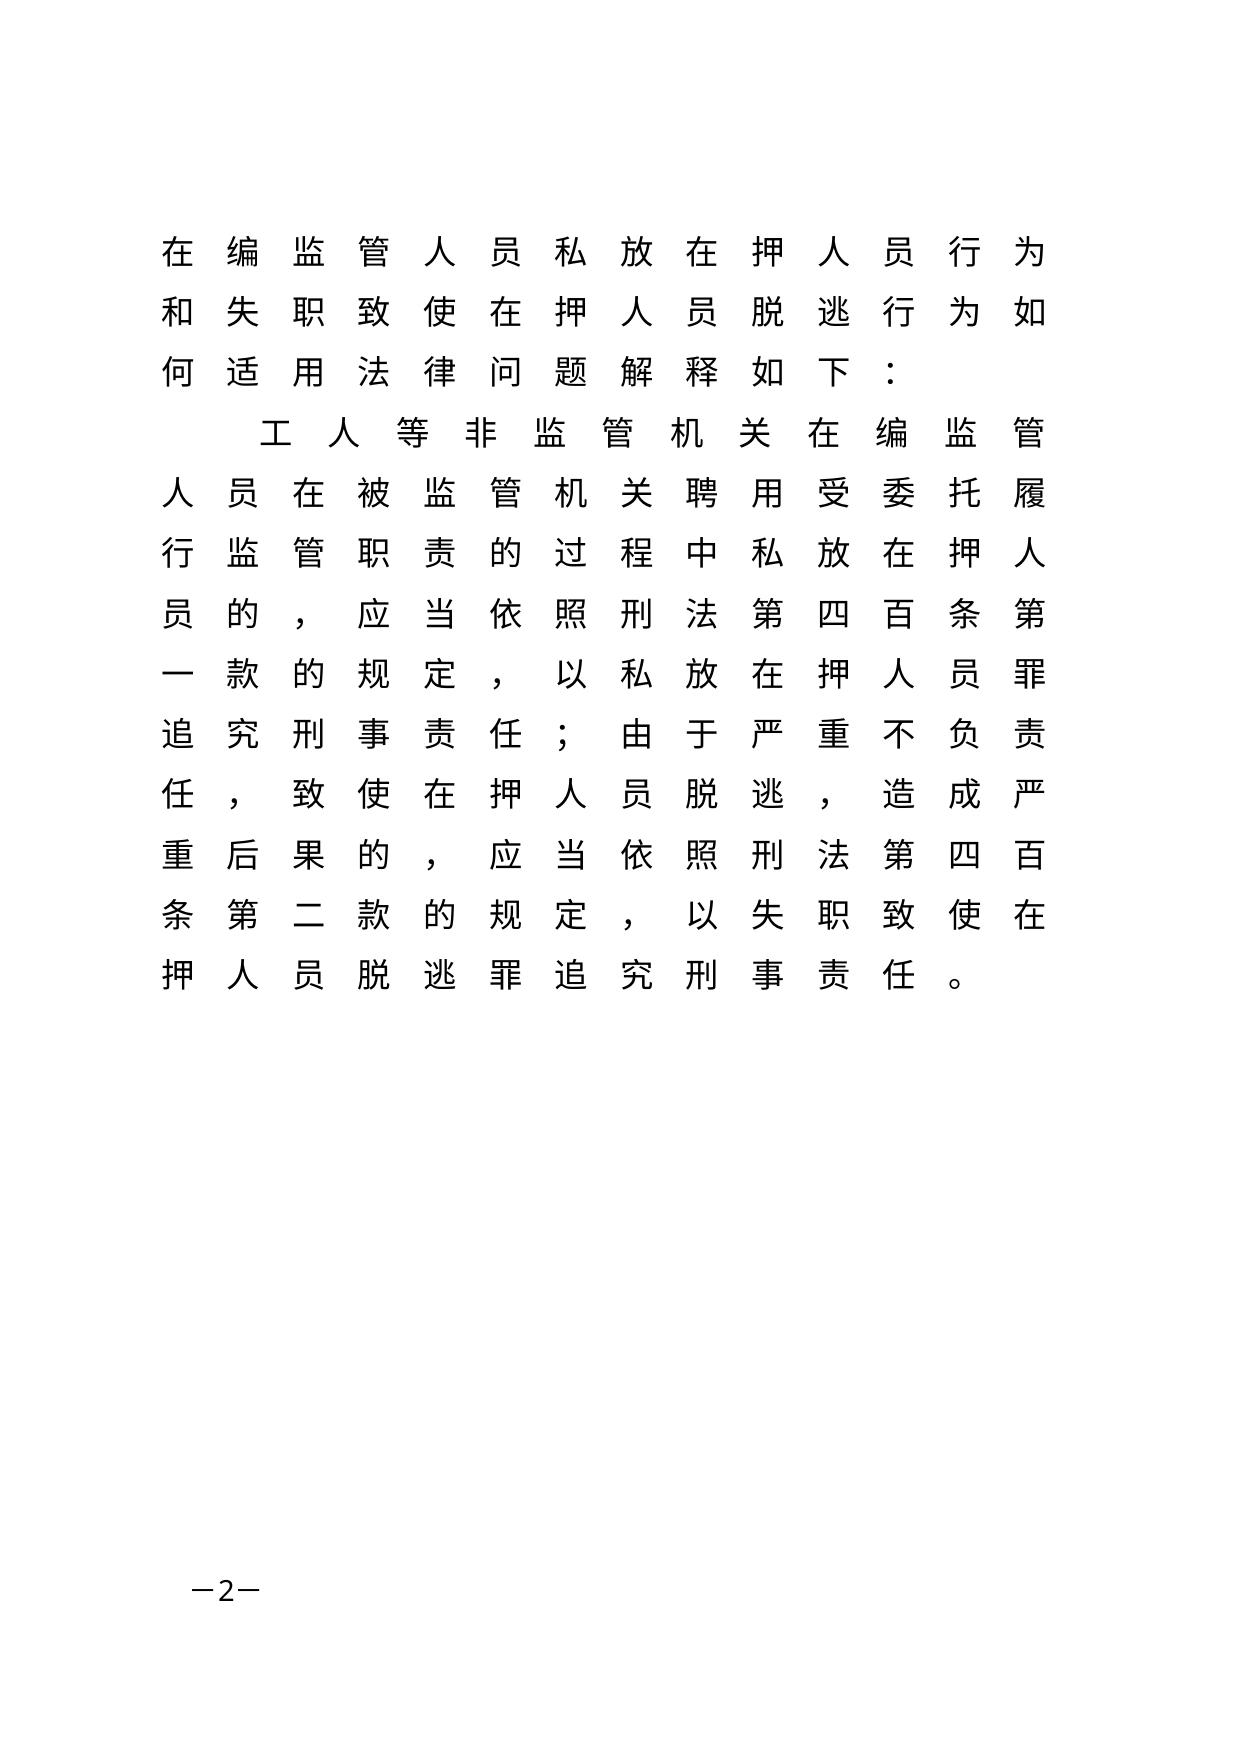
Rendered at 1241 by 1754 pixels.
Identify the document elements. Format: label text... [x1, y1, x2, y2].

text 工人等非监管机关在编监管人员在被监管机关聘用受委托履行监管职责的过程中私放在押人员的，应当依照刑法第四百条第一款的规定，以私放在押人员罪追究刑事责任；由于严重不负责任，致使在押人员脱逃，造成严重后果的，应当依照刑法第四百条第二款的规定，以失职致使在押人员脱逃罪追究刑事责任。 [161, 400, 1079, 1003]
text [161, 219, 1079, 400]
